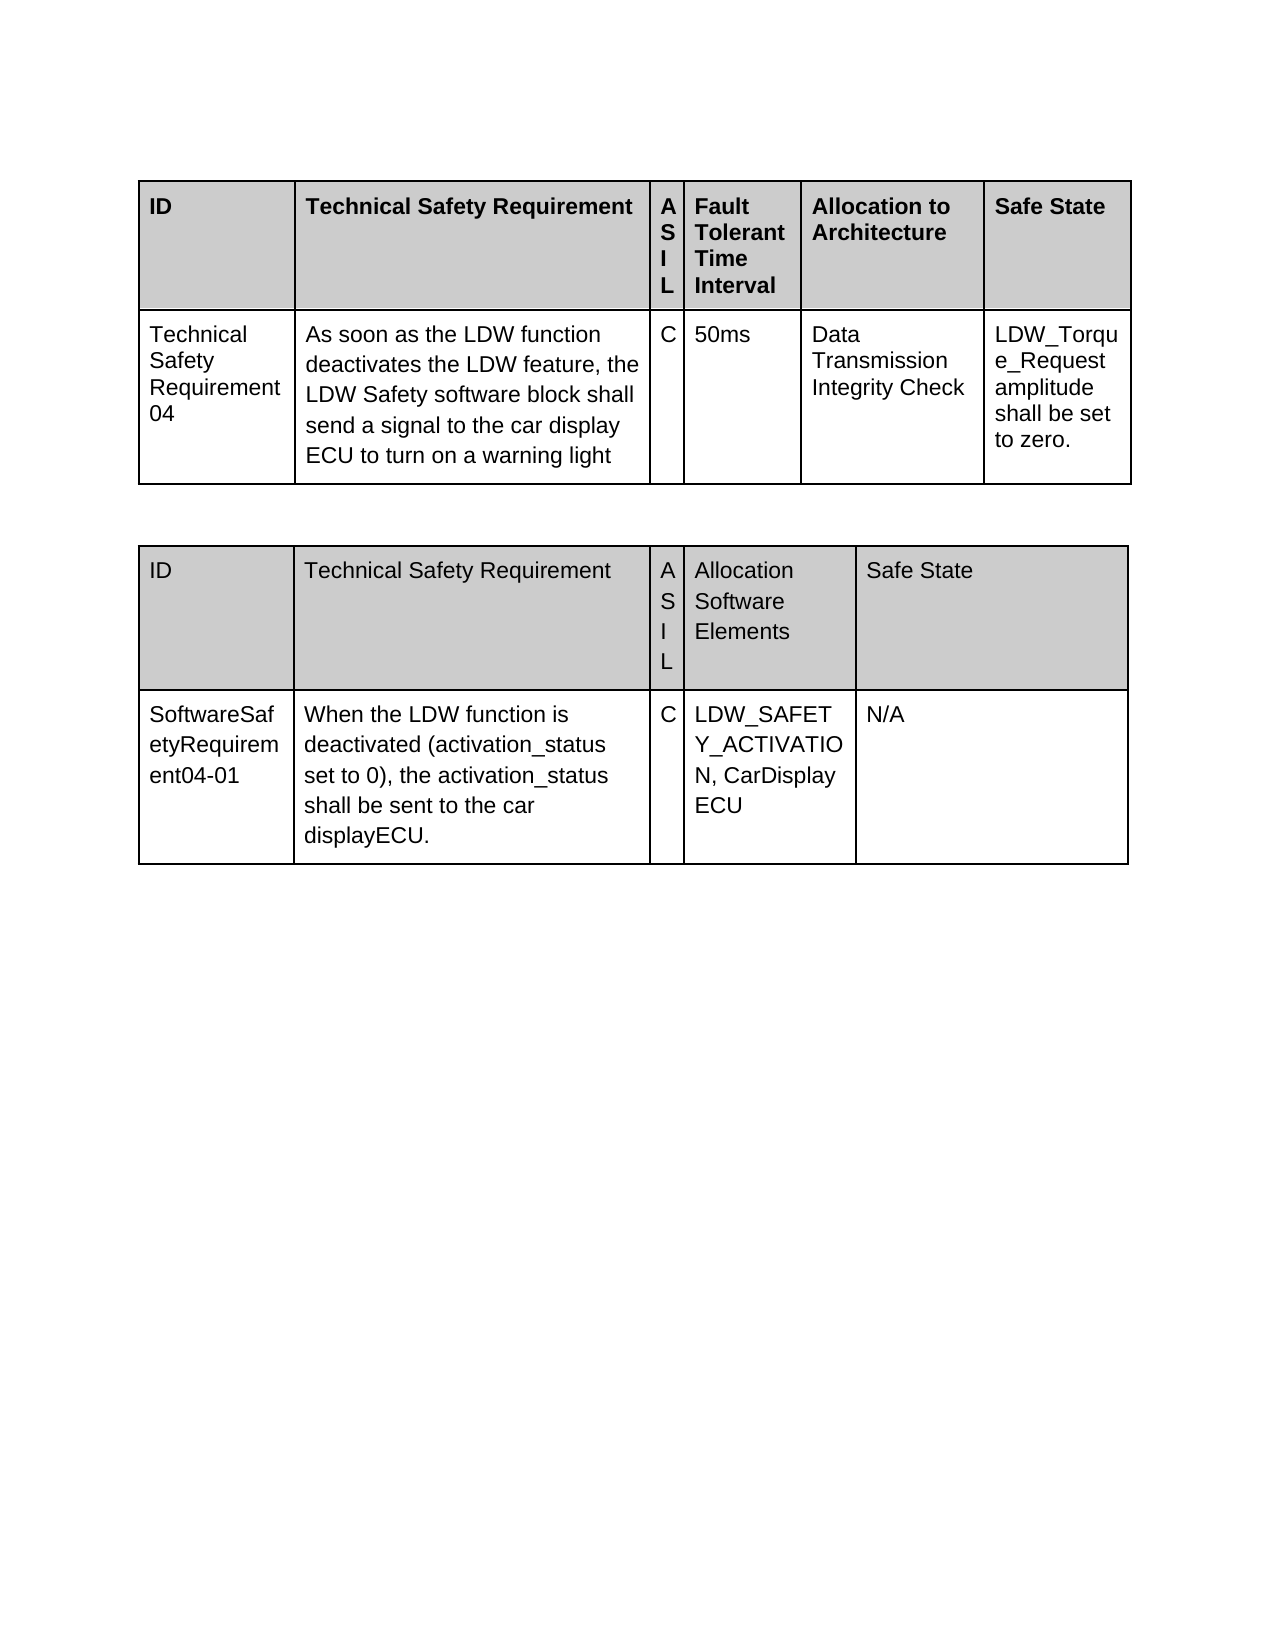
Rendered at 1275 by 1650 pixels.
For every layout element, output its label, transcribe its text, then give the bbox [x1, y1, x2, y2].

table_cell LDW_Torque_Request amplitude shall be set to zero. [985, 311, 1130, 482]
table_header Allocation to Architecture [802, 182, 983, 308]
table_header ID [140, 547, 293, 689]
table_header Fault Tolerant Time Interval [685, 182, 800, 308]
table_cell As soon as the LDW function deactivates the LDW feature, the LDW Safety software block shall send a signal to the car display ECU to turn on a warning light [296, 311, 649, 482]
table_header ASIL [651, 547, 683, 689]
table_cell Data Transmission Integrity Check [802, 311, 983, 482]
table_header Safe State [857, 547, 1127, 689]
table_cell 50ms [685, 311, 800, 482]
table_cell LDW_SAFETY_ACTIVATION, CarDisplay ECU [685, 691, 855, 863]
table_cell C [651, 691, 683, 863]
table_cell N/A [857, 691, 1127, 863]
table_cell C [651, 311, 683, 482]
table_header Safe State [985, 182, 1130, 308]
table_header Technical Safety Requirement [295, 547, 649, 689]
table_header Technical Safety Requirement [296, 182, 649, 308]
table_header ASIL [651, 182, 683, 308]
table_header ID [140, 182, 294, 308]
table_cell Technical Safety Requirement 04 [140, 311, 294, 482]
table_header Allocation Software Elements [685, 547, 855, 689]
table_cell SoftwareSafetyRequirement04-01 [140, 691, 293, 863]
table_cell When the LDW function is deactivated (activation_status set to 0), the activation_status shall be sent to the car displayECU. [295, 691, 649, 863]
